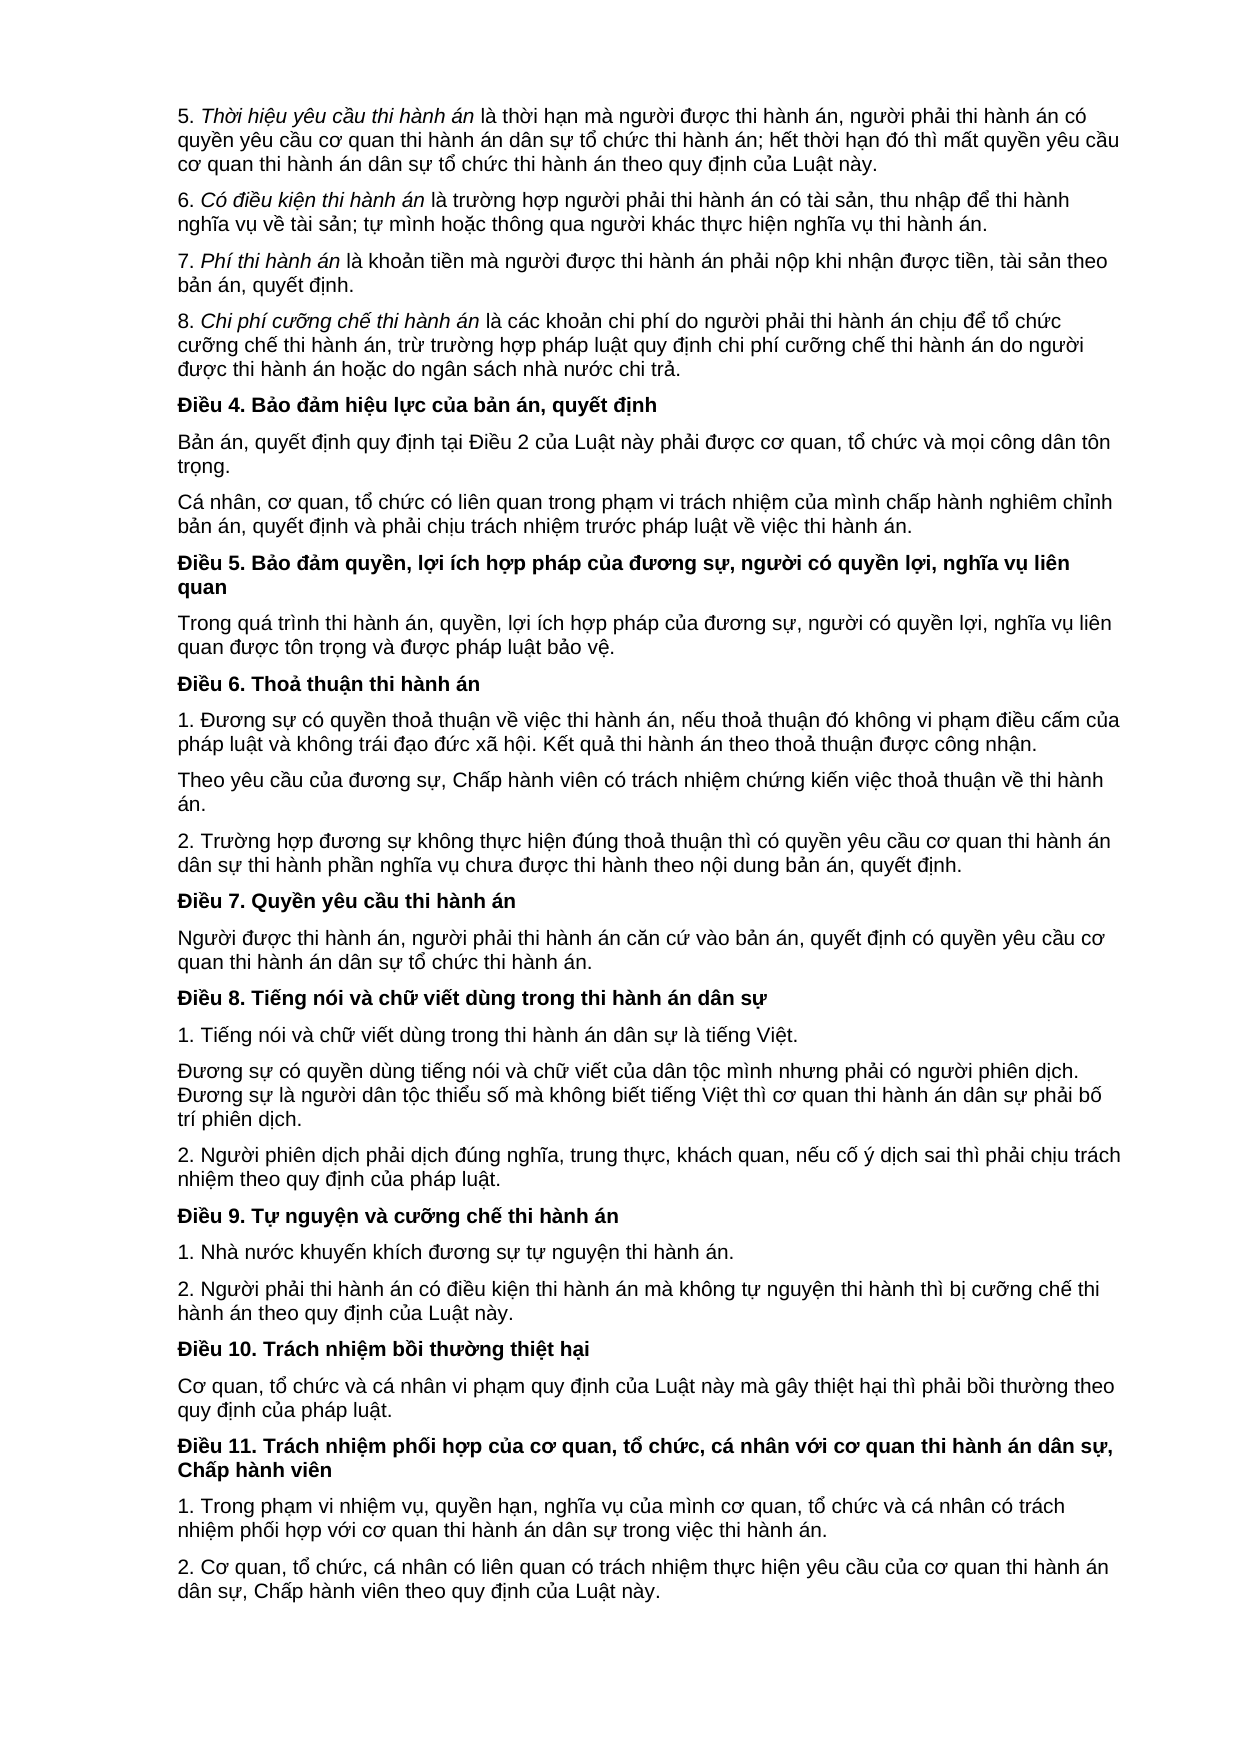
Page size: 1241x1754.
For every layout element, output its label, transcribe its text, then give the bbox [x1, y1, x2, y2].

text Điều 9. Tự nguyện và cưỡng chế thi hành án [177, 1204, 1122, 1228]
text 5. Thời hiệu yêu cầu thi hành án là thời hạn mà người được thi hành án, người phải thi hành án có quyền yêu cầu cơ quan thi hành án dân sự tổ chức thi hành án; hết thời hạn đó thì mất quyền yêu cầu cơ quan thi hành án dân sự tổ chức thi hành án theo quy định của Luật này. [177, 104, 1122, 176]
text Cơ quan, tổ chức và cá nhân vi phạm quy định của Luật này mà gây thiệt hại thì phải bồi thường theo quy định của pháp luật. [177, 1373, 1122, 1421]
text Điều 4. Bảo đảm hiệu lực của bản án, quyết định [177, 393, 1122, 417]
text Điều 6. Thoả thuận thi hành án [177, 671, 1122, 695]
text Theo yêu cầu của đương sự, Chấp hành viên có trách nhiệm chứng kiến việc thoả thuận về thi hành án. [177, 768, 1122, 816]
text 7. Phí thi hành án là khoản tiền mà người được thi hành án phải nộp khi nhận được tiền, tài sản theo bản án, quyết định. [177, 248, 1122, 296]
text Điều 11. Trách nhiệm phối hợp của cơ quan, tổ chức, cá nhân với cơ quan thi hành án dân sự, Chấp hành viên [177, 1434, 1122, 1482]
text Điều 10. Trách nhiệm bồi thường thiệt hại [177, 1337, 1122, 1361]
text Điều 5. Bảo đảm quyền, lợi ích hợp pháp của đương sự, người có quyền lợi, nghĩa vụ liên quan [177, 551, 1122, 598]
text 1. Trong phạm vi nhiệm vụ, quyền hạn, nghĩa vụ của mình cơ quan, tổ chức và cá nhân có trách nhiệm phối hợp với cơ quan thi hành án dân sự trong việc thi hành án. [177, 1494, 1122, 1542]
text Đương sự có quyền dùng tiếng nói và chữ viết của dân tộc mình nhưng phải có người phiên dịch. Đương sự là người dân tộc thiểu số mà không biết tiếng Việt thì cơ quan thi hành án dân sự phải bố trí phiên dịch. [177, 1059, 1122, 1131]
text 2. Cơ quan, tổ chức, cá nhân có liên quan có trách nhiệm thực hiện yêu cầu của cơ quan thi hành án dân sự, Chấp hành viên theo quy định của Luật này. [177, 1555, 1122, 1603]
text Cá nhân, cơ quan, tổ chức có liên quan trong phạm vi trách nhiệm của mình chấp hành nghiêm chỉnh bản án, quyết định và phải chịu trách nhiệm trước pháp luật về việc thi hành án. [177, 490, 1122, 538]
text Điều 7. Quyền yêu cầu thi hành án [177, 889, 1122, 913]
text 1. Đương sự có quyền thoả thuận về việc thi hành án, nếu thoả thuận đó không vi phạm điều cấm của pháp luật và không trái đạo đức xã hội. Kết quả thi hành án theo thoả thuận được công nhận. [177, 708, 1122, 756]
text Bản án, quyết định quy định tại Điều 2 của Luật này phải được cơ quan, tổ chức và mọi công dân tôn trọng. [177, 430, 1122, 478]
text 8. Chi phí cưỡng chế thi hành án là các khoản chi phí do người phải thi hành án chịu để tổ chức cưỡng chế thi hành án, trừ trường hợp pháp luật quy định chi phí cưỡng chế thi hành án do người được thi hành án hoặc do ngân sách nhà nước chi trả. [177, 309, 1122, 381]
text 1. Nhà nước khuyến khích đương sự tự nguyện thi hành án. [177, 1240, 1122, 1264]
text Người được thi hành án, người phải thi hành án căn cứ vào bản án, quyết định có quyền yêu cầu cơ quan thi hành án dân sự tổ chức thi hành án. [177, 926, 1122, 973]
text Trong quá trình thi hành án, quyền, lợi ích hợp pháp của đương sự, người có quyền lợi, nghĩa vụ liên quan được tôn trọng và được pháp luật bảo vệ. [177, 611, 1122, 659]
text 2. Người phiên dịch phải dịch đúng nghĩa, trung thực, khách quan, nếu cố ý dịch sai thì phải chịu trách nhiệm theo quy định của pháp luật. [177, 1143, 1122, 1191]
text 2. Trường hợp đương sự không thực hiện đúng thoả thuận thì có quyền yêu cầu cơ quan thi hành án dân sự thi hành phần nghĩa vụ chưa được thi hành theo nội dung bản án, quyết định. [177, 829, 1122, 877]
text 2. Người phải thi hành án có điều kiện thi hành án mà không tự nguyện thi hành thì bị cưỡng chế thi hành án theo quy định của Luật này. [177, 1277, 1122, 1324]
text 6. Có điều kiện thi hành án là trường hợp người phải thi hành án có tài sản, thu nhập để thi hành nghĩa vụ về tài sản; tự mình hoặc thông qua người khác thực hiện nghĩa vụ thi hành án. [177, 188, 1122, 236]
text 1. Tiếng nói và chữ viết dùng trong thi hành án dân sự là tiếng Việt. [177, 1022, 1122, 1046]
text Điều 8. Tiếng nói và chữ viết dùng trong thi hành án dân sự [177, 986, 1122, 1010]
